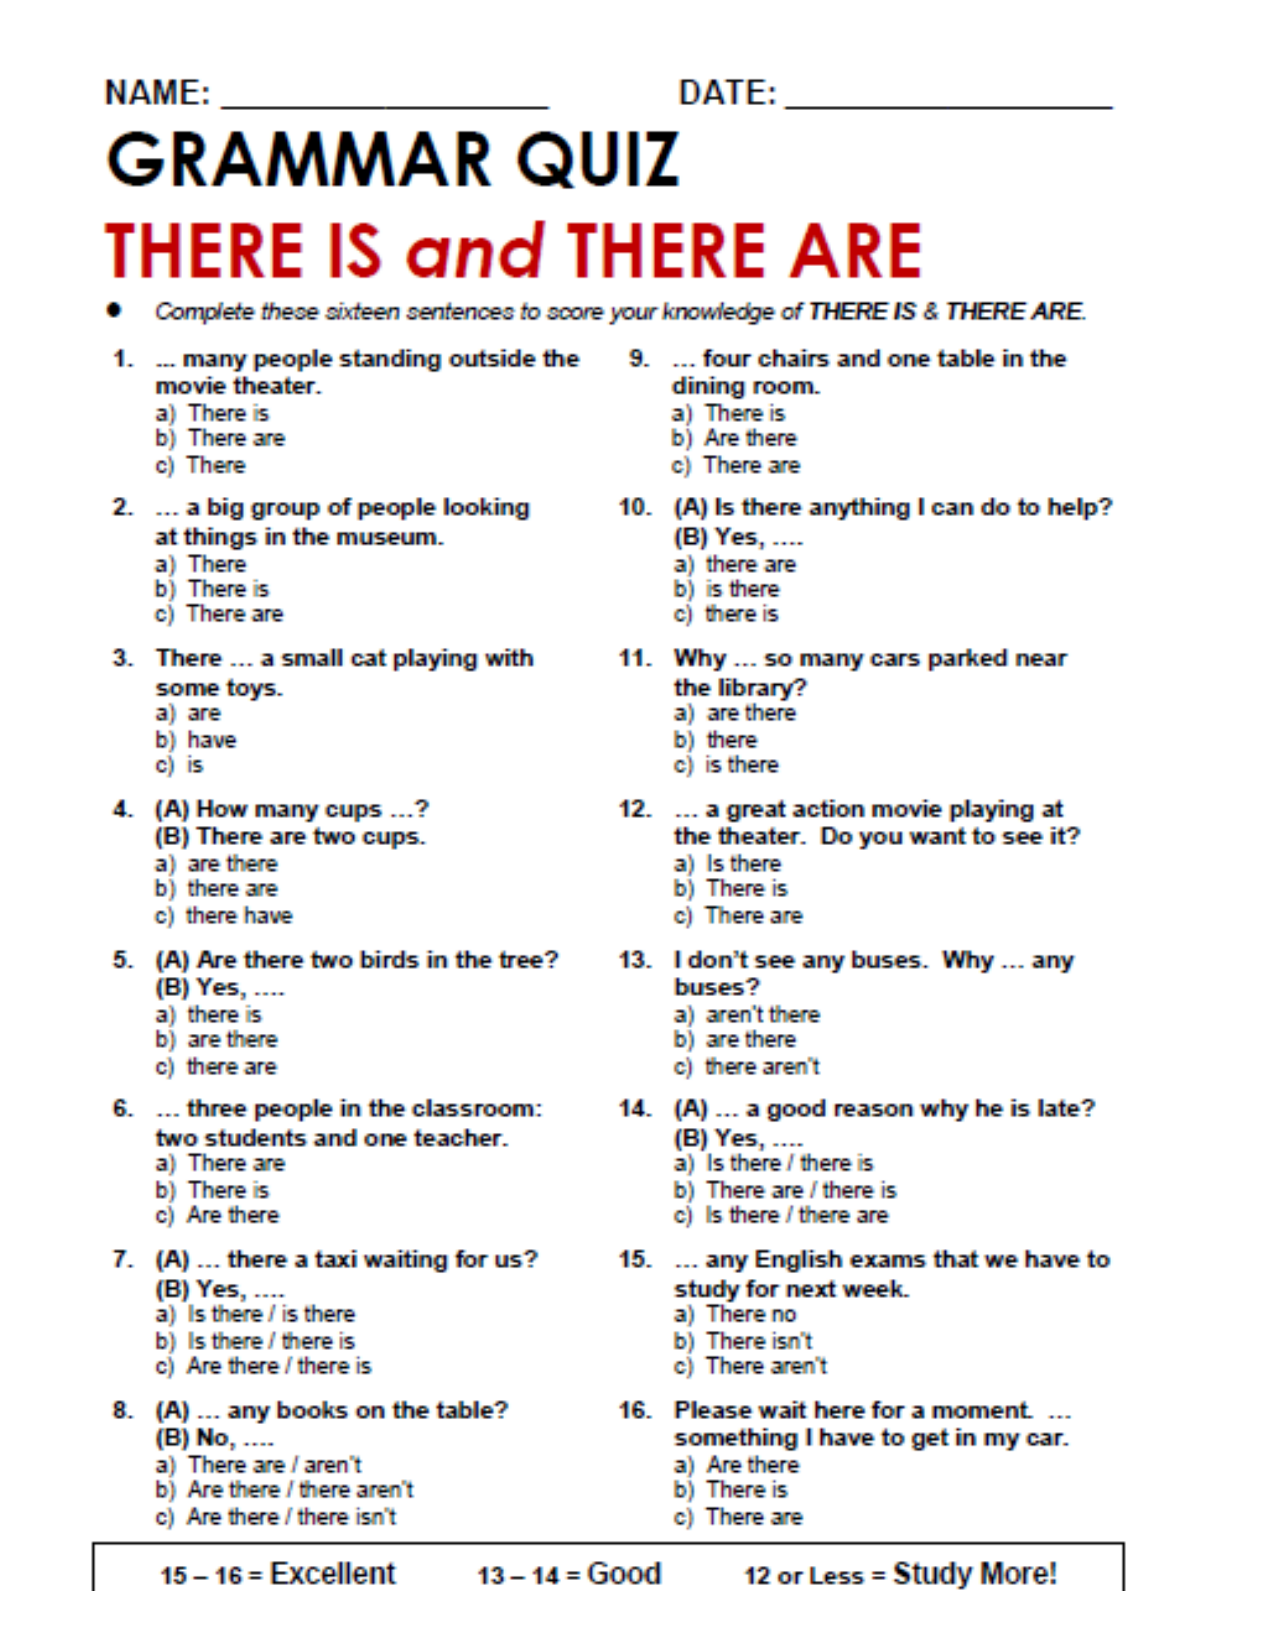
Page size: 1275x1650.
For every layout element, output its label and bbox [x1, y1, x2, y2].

picture [73, 59, 1148, 1591]
